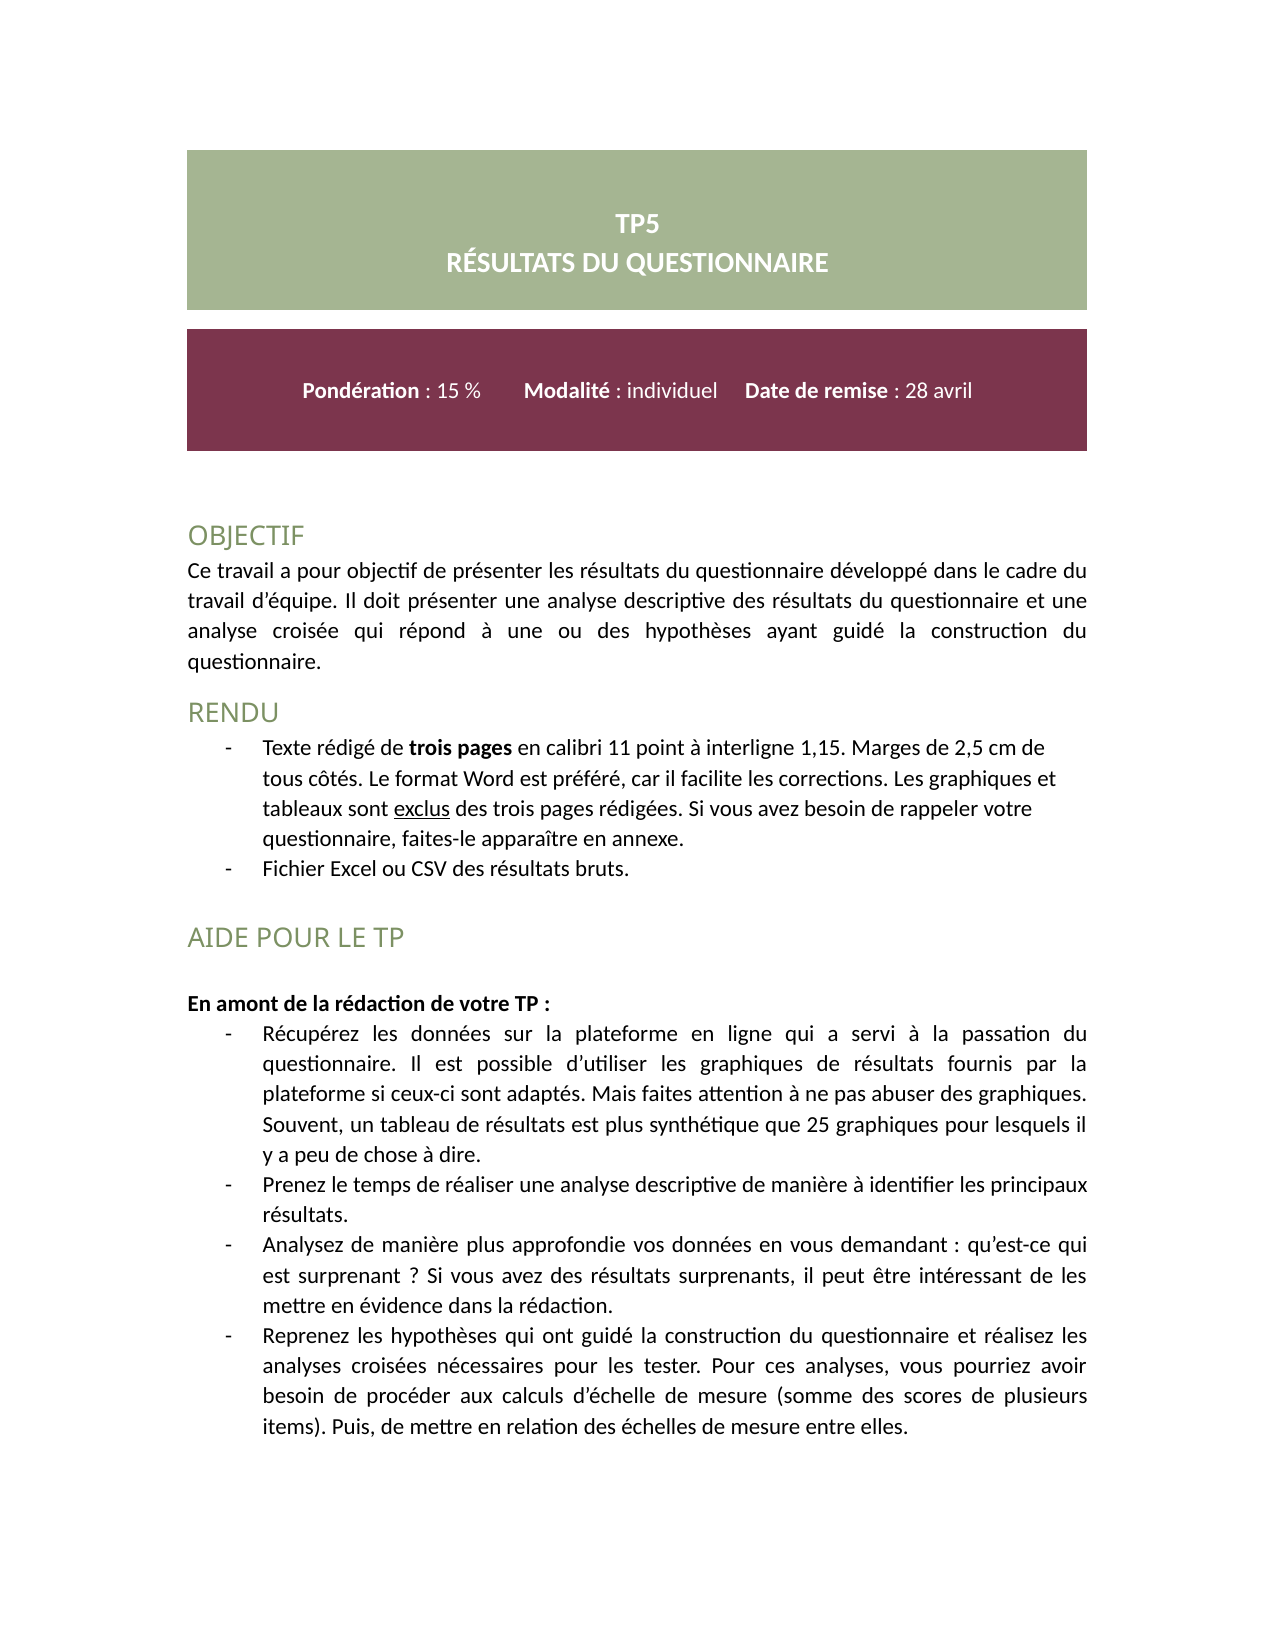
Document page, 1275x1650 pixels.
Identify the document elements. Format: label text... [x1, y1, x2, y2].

list Reprenez les hypothèses qui ont guidé la construction du questionnaire et réalisez les analyses croisées nécessaires pour les tester. Pour ces analyses, vous pourriez avoir besoin de procéder aux calculs d’échelle de mesure (somme des scores de plusieurs items). Puis, de mettre en relation des échelles de mesure entre elles. [225, 1321, 1087, 1440]
text Pondération : 15 % Modalité : individuel Date de remise : 28 avril [187, 376, 1087, 404]
text OBJECTIF [187, 516, 1087, 553]
list Texte rédigé de trois pages en calibri 11 point à interligne 1,15. Marges de 2,5 cm de tous côtés. Le format Word est préféré, car il facilite les corrections. Les graphiques et tableaux sont exclus des trois pages rédigées. Si vous avez besoin de rappeler votre questionnaire, faites-le apparaître en annexe. [225, 733, 1087, 852]
text Ce travail a pour objectif de présenter les résultats du questionnaire développé dans le cadre du travail d’équipe. Il doit présenter une analyse descriptive des résultats du questionnaire et une analyse croisée qui répond à une ou des hypothèses ayant guidé la construction du questionnaire. [187, 556, 1087, 675]
list Récupérez les données sur la plateforme en ligne qui a servi à la passation du questionnaire. Il est possible d’utiliser les graphiques de résultats fournis par la plateforme si ceux-ci sont adaptés. Mais faites attention à ne pas abuser des graphiques. Souvent, un tableau de résultats est plus synthétique que 25 graphiques pour lesquels il y a peu de chose à dire. [225, 1019, 1087, 1168]
list Fichier Excel ou CSV des résultats bruts. [225, 854, 1087, 882]
text TP5 RÉSULTATS DU QUESTIONNAIRE [187, 205, 1087, 279]
text En amont de la rédaction de votre TP : [187, 989, 1087, 1017]
list Analysez de manière plus approfondie vos données en vous demandant : qu’est-ce qui est surprenant ? Si vous avez des résultats surprenants, il peut être intéressant de les mettre en évidence dans la rédaction. [225, 1231, 1087, 1319]
text AIDE POUR LE TP [187, 919, 1087, 956]
text RENDU [187, 694, 1087, 731]
list Prenez le temps de réaliser une analyse descriptive de manière à identifier les principaux résultats. [225, 1170, 1087, 1228]
